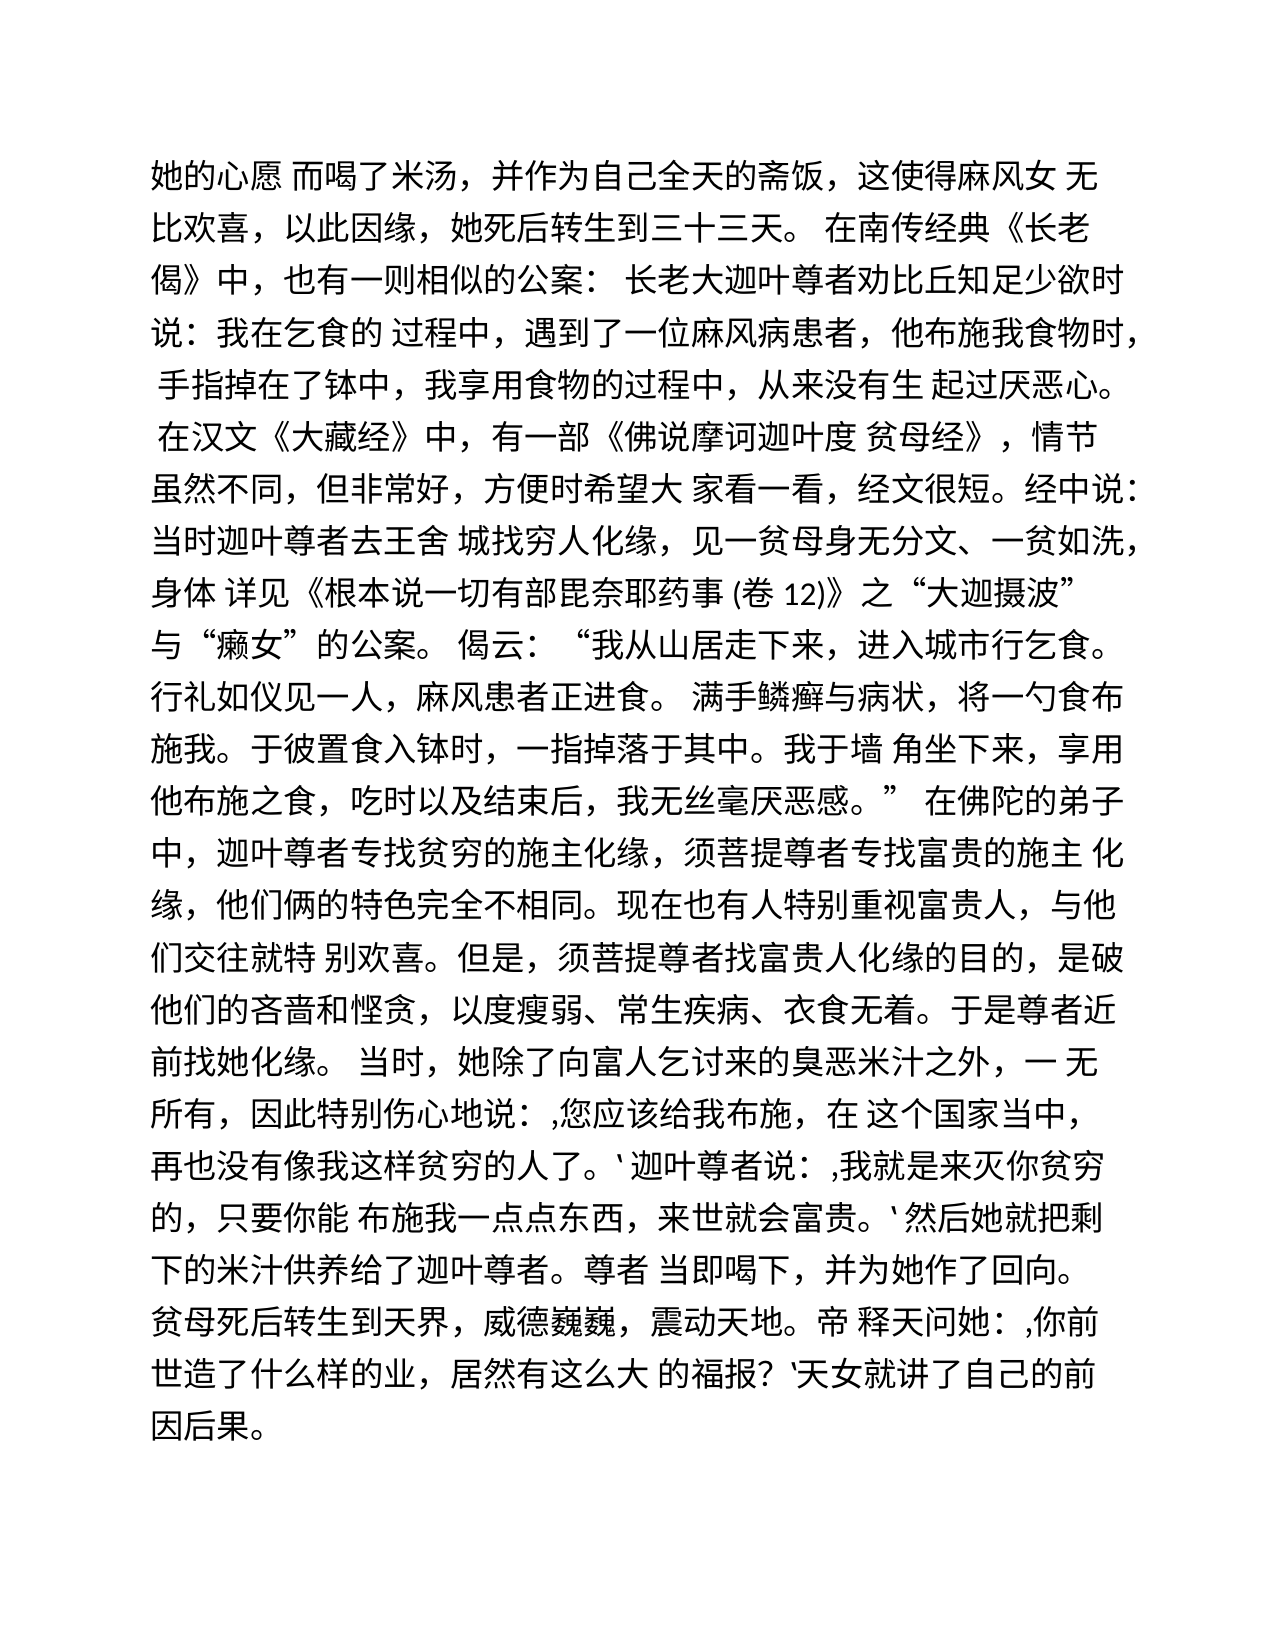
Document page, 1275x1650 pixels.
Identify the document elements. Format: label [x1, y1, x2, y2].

text [150, 150, 1125, 1448]
